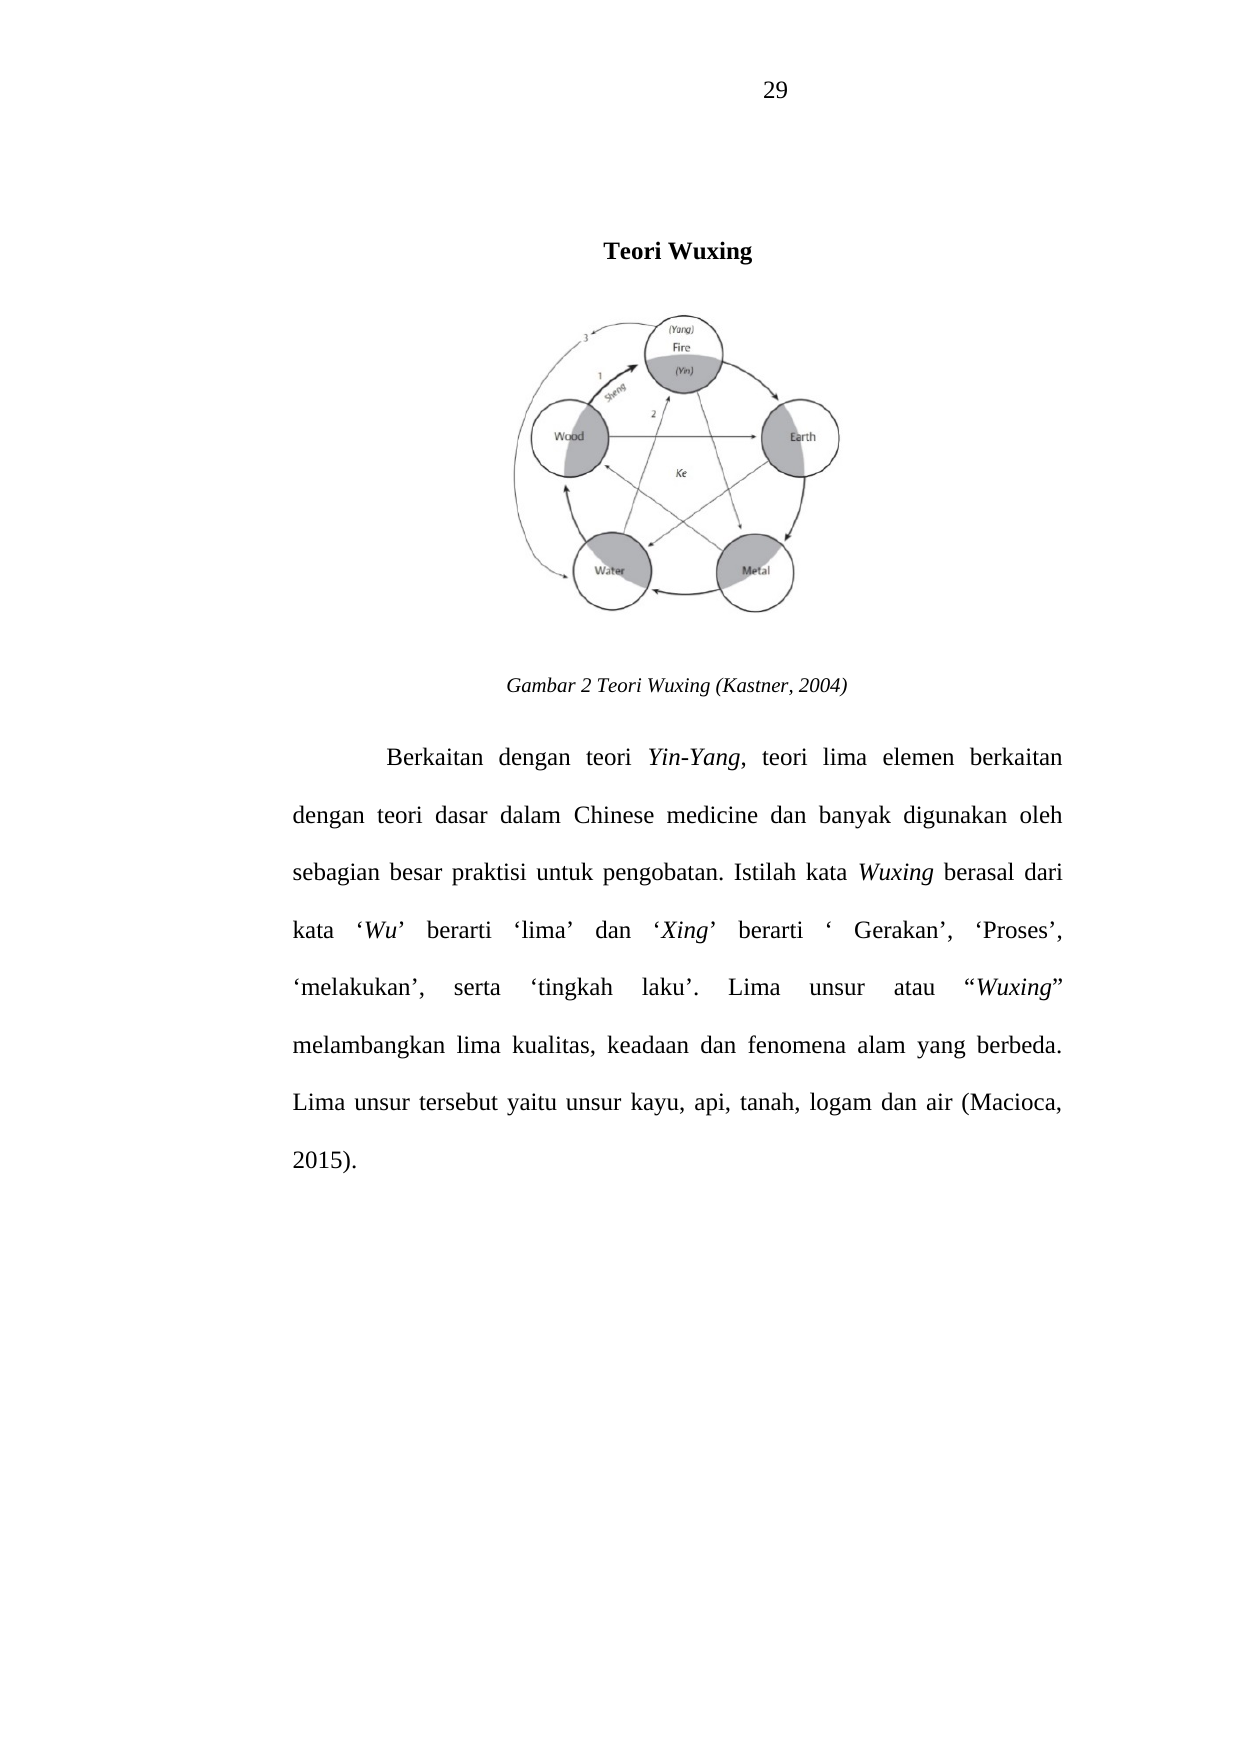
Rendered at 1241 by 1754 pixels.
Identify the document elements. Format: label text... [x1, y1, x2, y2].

text Gambar 2 Teori Wuxing (Kastner, 2004) [292, 673, 1063, 697]
text Teori Wuxing [292, 236, 1063, 265]
picture [510, 310, 846, 628]
text Berkaitan dengan teori Yin-Yang, teori lima elemen berkaitan dengan teori dasar dalam Chinese medicine dan banyak digunakan oleh sebagian besar praktisi untuk pengobatan. Istilah kata Wuxing berasal dari kata ‘Wu’ berarti ‘lima’ dan ‘Xing’ berarti ‘ Gerakan’, ‘Proses’, ‘melakukan’, serta ‘tingkah laku’. Lima unsur atau “Wuxing” melambangkan lima kualitas, keadaan dan fenomena alam yang berbeda. Lima unsur tersebut yaitu unsur kayu, api, tanah, logam dan air (Macioca, 2015). [292, 742, 1063, 1174]
